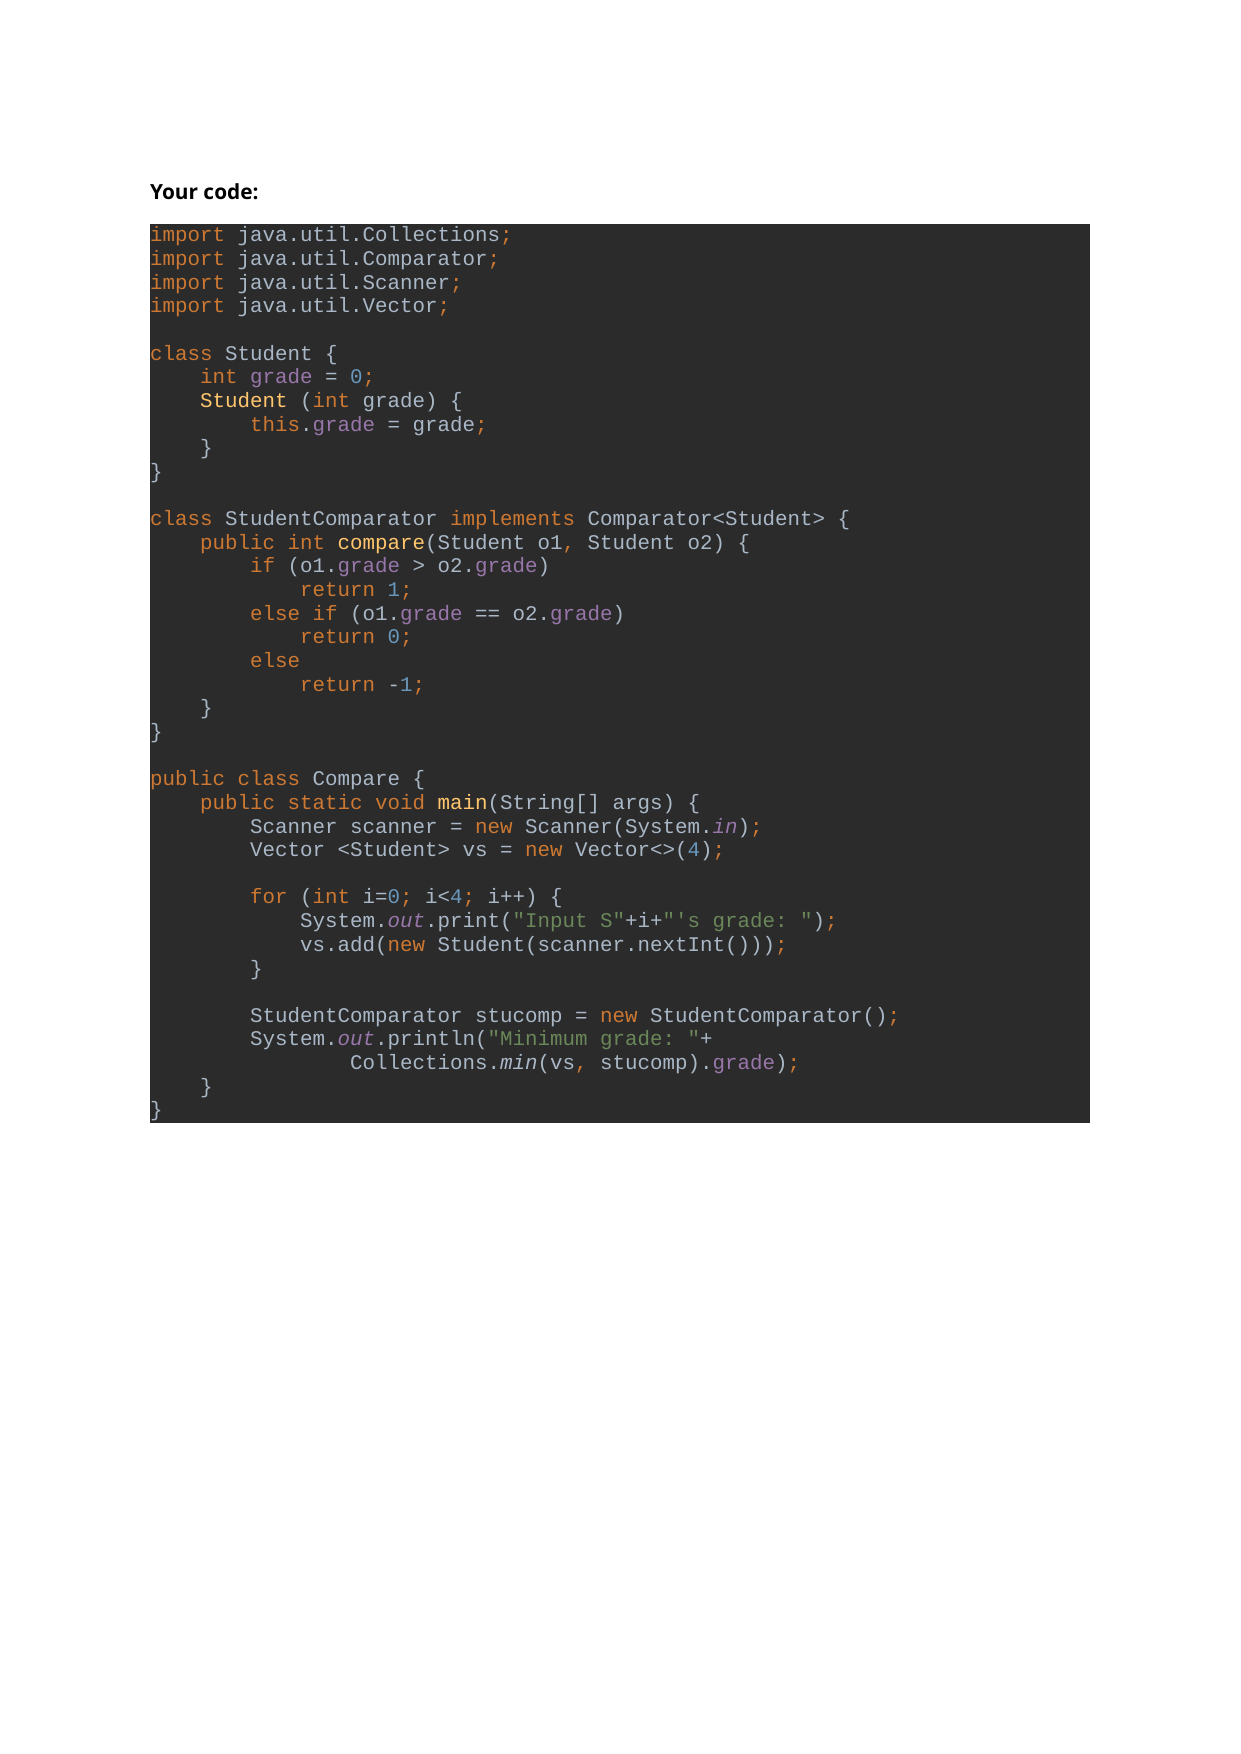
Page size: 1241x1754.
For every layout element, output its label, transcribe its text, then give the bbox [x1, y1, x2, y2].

text import java.util.Collections; import java.util.Comparator; import java.util.Scanner; import java.util.Vector; class Student { int grade = 0; Student (int grade) { this.grade = grade; } } class StudentComparator implements Comparator<Student> { public int compare(Student o1, Student o2) { if (o1.grade > o2.grade) return 1; else if (o1.grade == o2.grade) return 0; else return -1; } } public class Compare { public static void main(String[] args) { Scanner scanner = new Scanner(System.in); Vector <Student> vs = new Vector<>(4); for (int i=0; i<4; i++) { System.out.print("Input S"+i+"'s grade: "); vs.add(new Student(scanner.nextInt())); } StudentComparator stucomp = new StudentComparator(); System.out.println("Minimum grade: "+ Collections.min(vs, stucomp).grade); } } [150, 224, 1090, 1123]
text Your code: [150, 177, 1090, 206]
